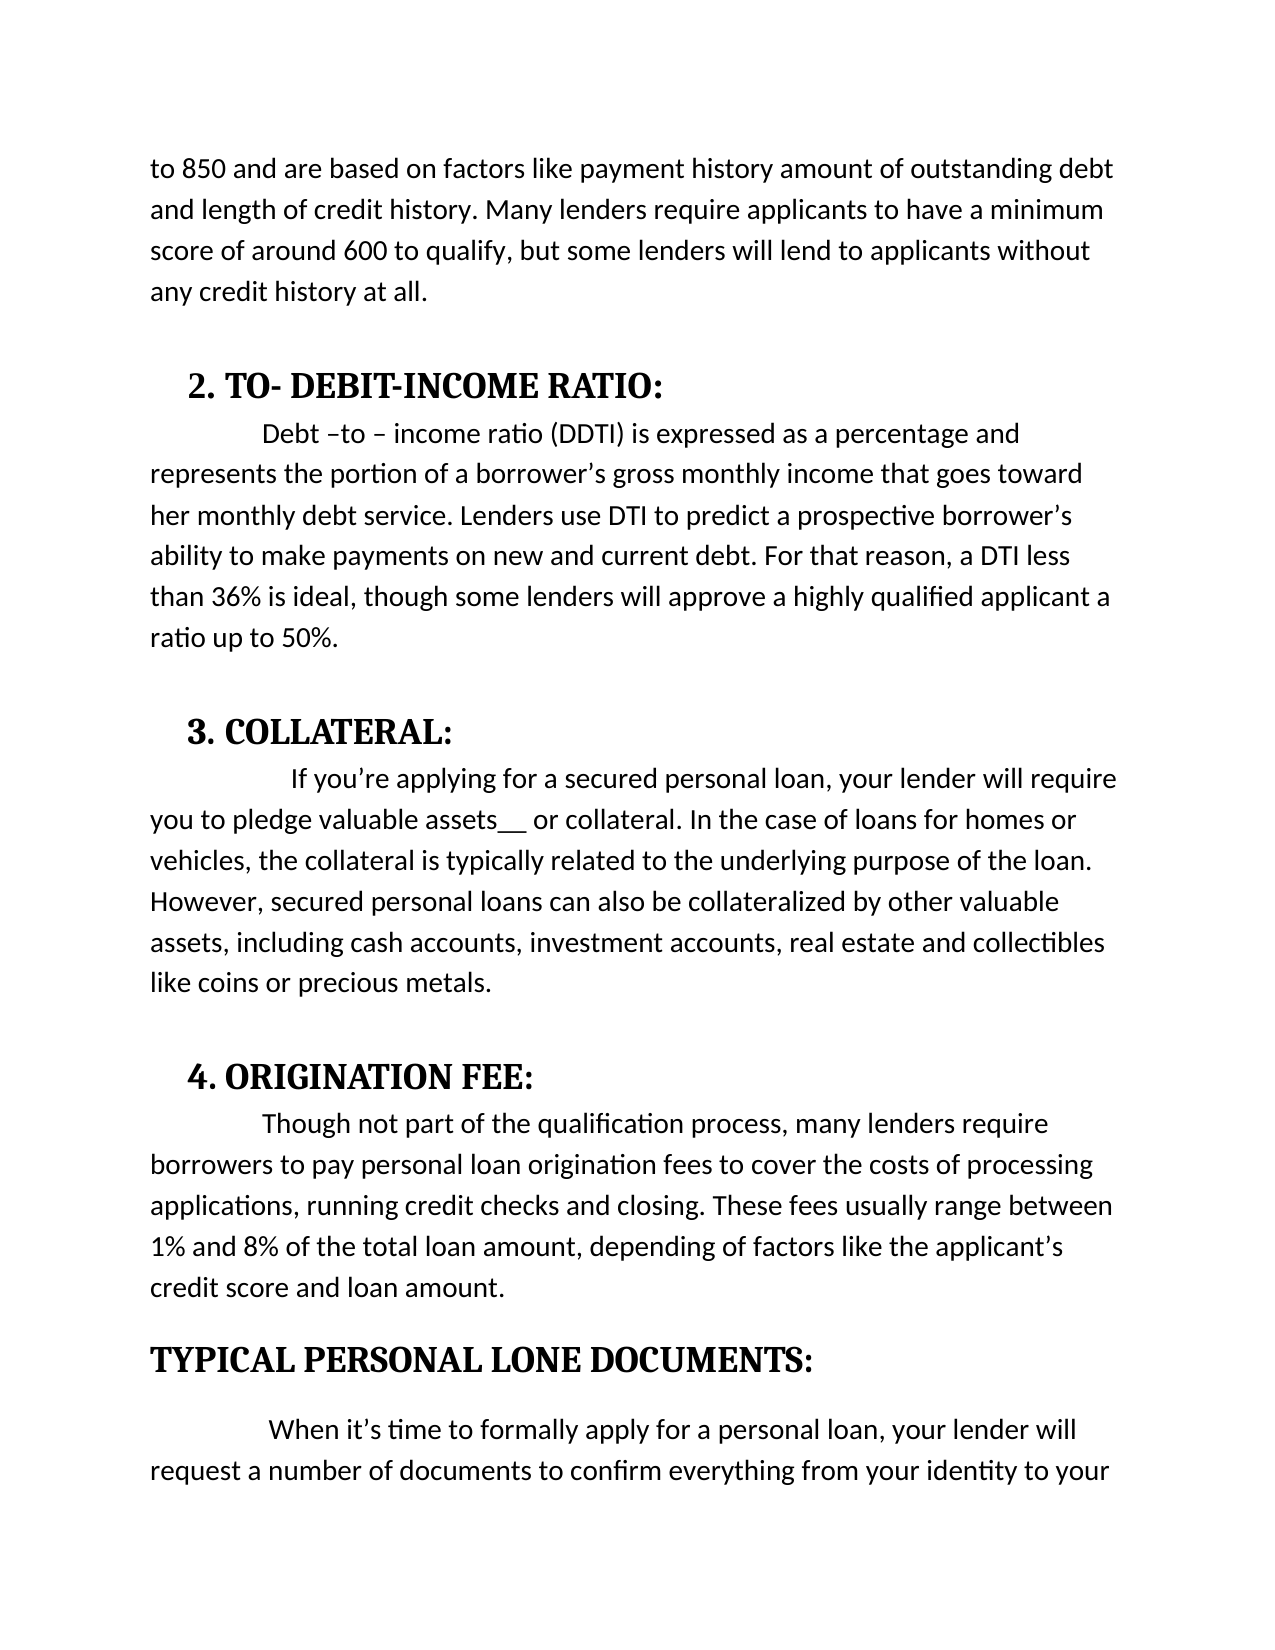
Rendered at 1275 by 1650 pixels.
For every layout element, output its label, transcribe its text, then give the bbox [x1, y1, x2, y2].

subtitle COLLATERAL: [187, 710, 1125, 753]
text If you’re applying for a secured personal loan, your lender will require you to pledge valuable assets__ or collateral. In the case of loans for homes or vehicles, the collateral is typically related to the underlying purpose of the loan. However, secured personal loans can also be collateralized by other valuable assets, including cash accounts, investment accounts, real estate and collectibles like coins or precious metals. [150, 760, 1125, 1000]
subtitle TYPICAL PERSONAL LONE DOCUMENTS: [150, 1339, 1125, 1382]
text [150, 150, 1125, 308]
text Though not part of the qualification process, many lenders require borrowers to pay personal loan origination fees to cover the costs of processing applications, running credit checks and closing. These fees usually range between 1% and 8% of the total loan amount, depending of factors like the applicant’s credit score and loan amount. [150, 1105, 1125, 1304]
subtitle TO- DEBIT-INCOME RATIO: [187, 364, 1125, 408]
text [150, 1411, 1125, 1488]
text Debt –to – income ratio (DDTI) is expressed as a percentage and represents the portion of a borrower’s gross monthly income that goes toward her monthly debt service. Lenders use DTI to predict a prospective borrower’s ability to make payments on new and current debt. For that reason, a DTI less than 36% is ideal, though some lenders will approve a highly qualified applicant a ratio up to 50%. [150, 415, 1125, 655]
subtitle ORIGINATION FEE: [187, 1056, 1125, 1099]
